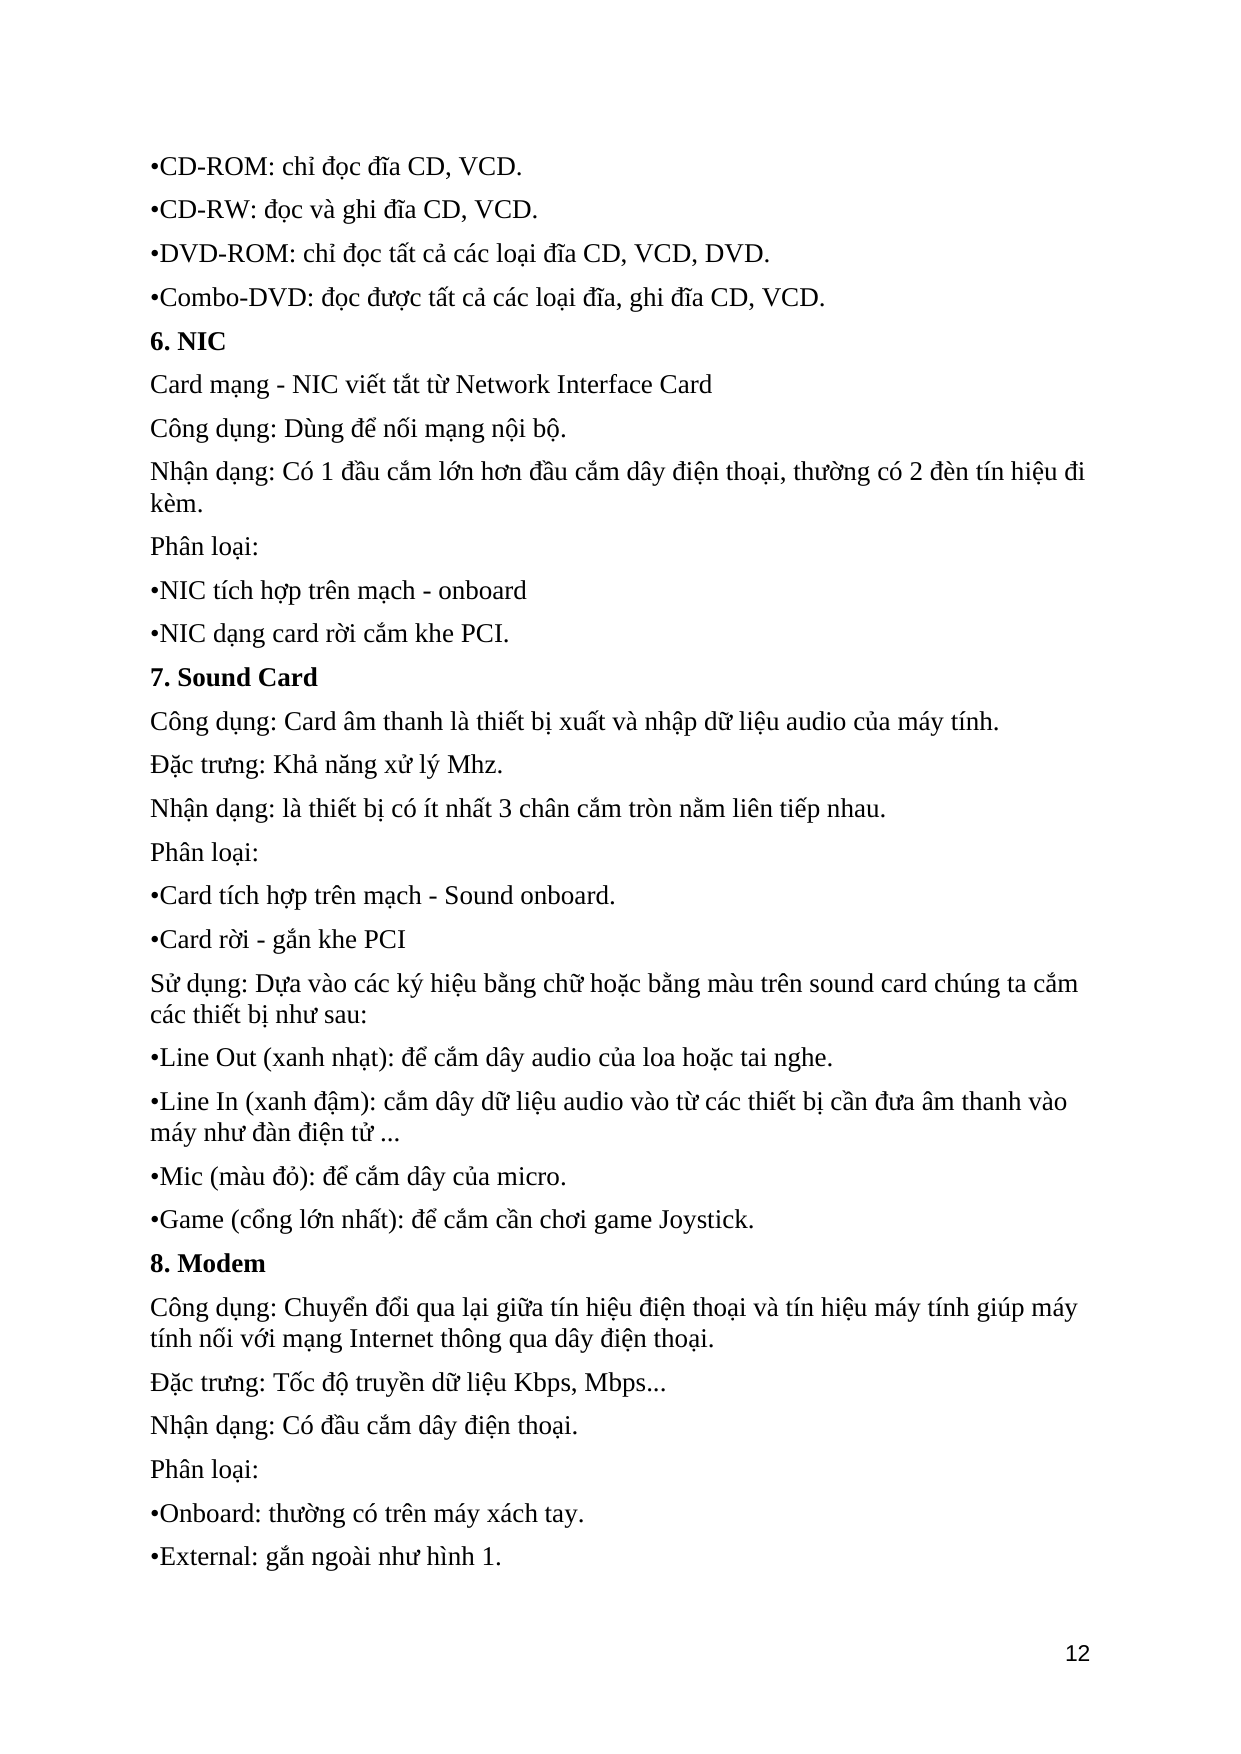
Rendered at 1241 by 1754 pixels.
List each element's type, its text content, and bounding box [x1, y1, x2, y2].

text Công dụng: Card âm thanh là thiết bị xuất và nhập dữ liệu audio của máy tính. [150, 705, 1090, 736]
text •Mic (màu đỏ): để cắm dây của micro. [150, 1160, 1090, 1191]
text •Card tích hợp trên mạch - Sound onboard. [150, 879, 1090, 911]
text •NIC dạng card rời cắm khe PCI. [150, 618, 1090, 649]
text •Game (cổng lớn nhất): để cắm cần chơi game Joystick. [150, 1204, 1090, 1235]
text •NIC tích hợp trên mạch - onboard [150, 574, 1090, 605]
text Phân loại: [150, 530, 1090, 561]
text 7. Sound Card [150, 661, 1090, 692]
text •CD-RW: đọc và ghi đĩa CD, VCD. [150, 194, 1090, 225]
text Phân loại: [150, 1453, 1090, 1484]
text Nhận dạng: Có 1 đầu cắm lớn hơn đầu cắm dây điện thoại, thường có 2 đèn tín hiệu đi kèm. [150, 456, 1090, 518]
text •CD-ROM: chỉ đọc đĩa CD, VCD. [150, 150, 1090, 181]
text 6. NIC [150, 324, 1090, 356]
text •Onboard: thường có trên máy xách tay. [150, 1497, 1090, 1528]
text •Combo-DVD: đọc được tất cả các loại đĩa, ghi đĩa CD, VCD. [150, 281, 1090, 312]
text Nhận dạng: là thiết bị có ít nhất 3 chân cắm tròn nằm liên tiếp nhau. [150, 792, 1090, 823]
text Phân loại: [150, 836, 1090, 867]
text •Line Out (xanh nhạt): để cắm dây audio của loa hoặc tai nghe. [150, 1042, 1090, 1073]
text Đặc trưng: Tốc độ truyền dữ liệu Kbps, Mbps... [150, 1366, 1090, 1397]
text Đặc trưng: Khả năng xử lý Mhz. [150, 748, 1090, 780]
text •Line In (xanh đậm): cắm dây dữ liệu audio vào từ các thiết bị cần đưa âm thanh vào máy như đàn điện tử ... [150, 1085, 1090, 1147]
text Công dụng: Chuyển đổi qua lại giữa tín hiệu điện thoại và tín hiệu máy tính giúp máy tính nối với mạng Internet thông qua dây điện thoại. [150, 1291, 1090, 1353]
text •External: gắn ngoài như hình 1. [150, 1540, 1090, 1571]
text Sử dụng: Dựa vào các ký hiệu bằng chữ hoặc bằng màu trên sound card chúng ta cắm các thiết bị như sau: [150, 967, 1090, 1029]
text Card mạng - NIC viết tắt từ Network Interface Card [150, 368, 1090, 399]
text •DVD-ROM: chỉ đọc tất cả các loại đĩa CD, VCD, DVD. [150, 237, 1090, 268]
text Công dụng: Dùng để nối mạng nội bộ. [150, 412, 1090, 443]
text •Card rời - gắn khe PCI [150, 923, 1090, 954]
text Nhận dạng: Có đầu cắm dây điện thoại. [150, 1409, 1090, 1441]
text 8. Modem [150, 1247, 1090, 1278]
